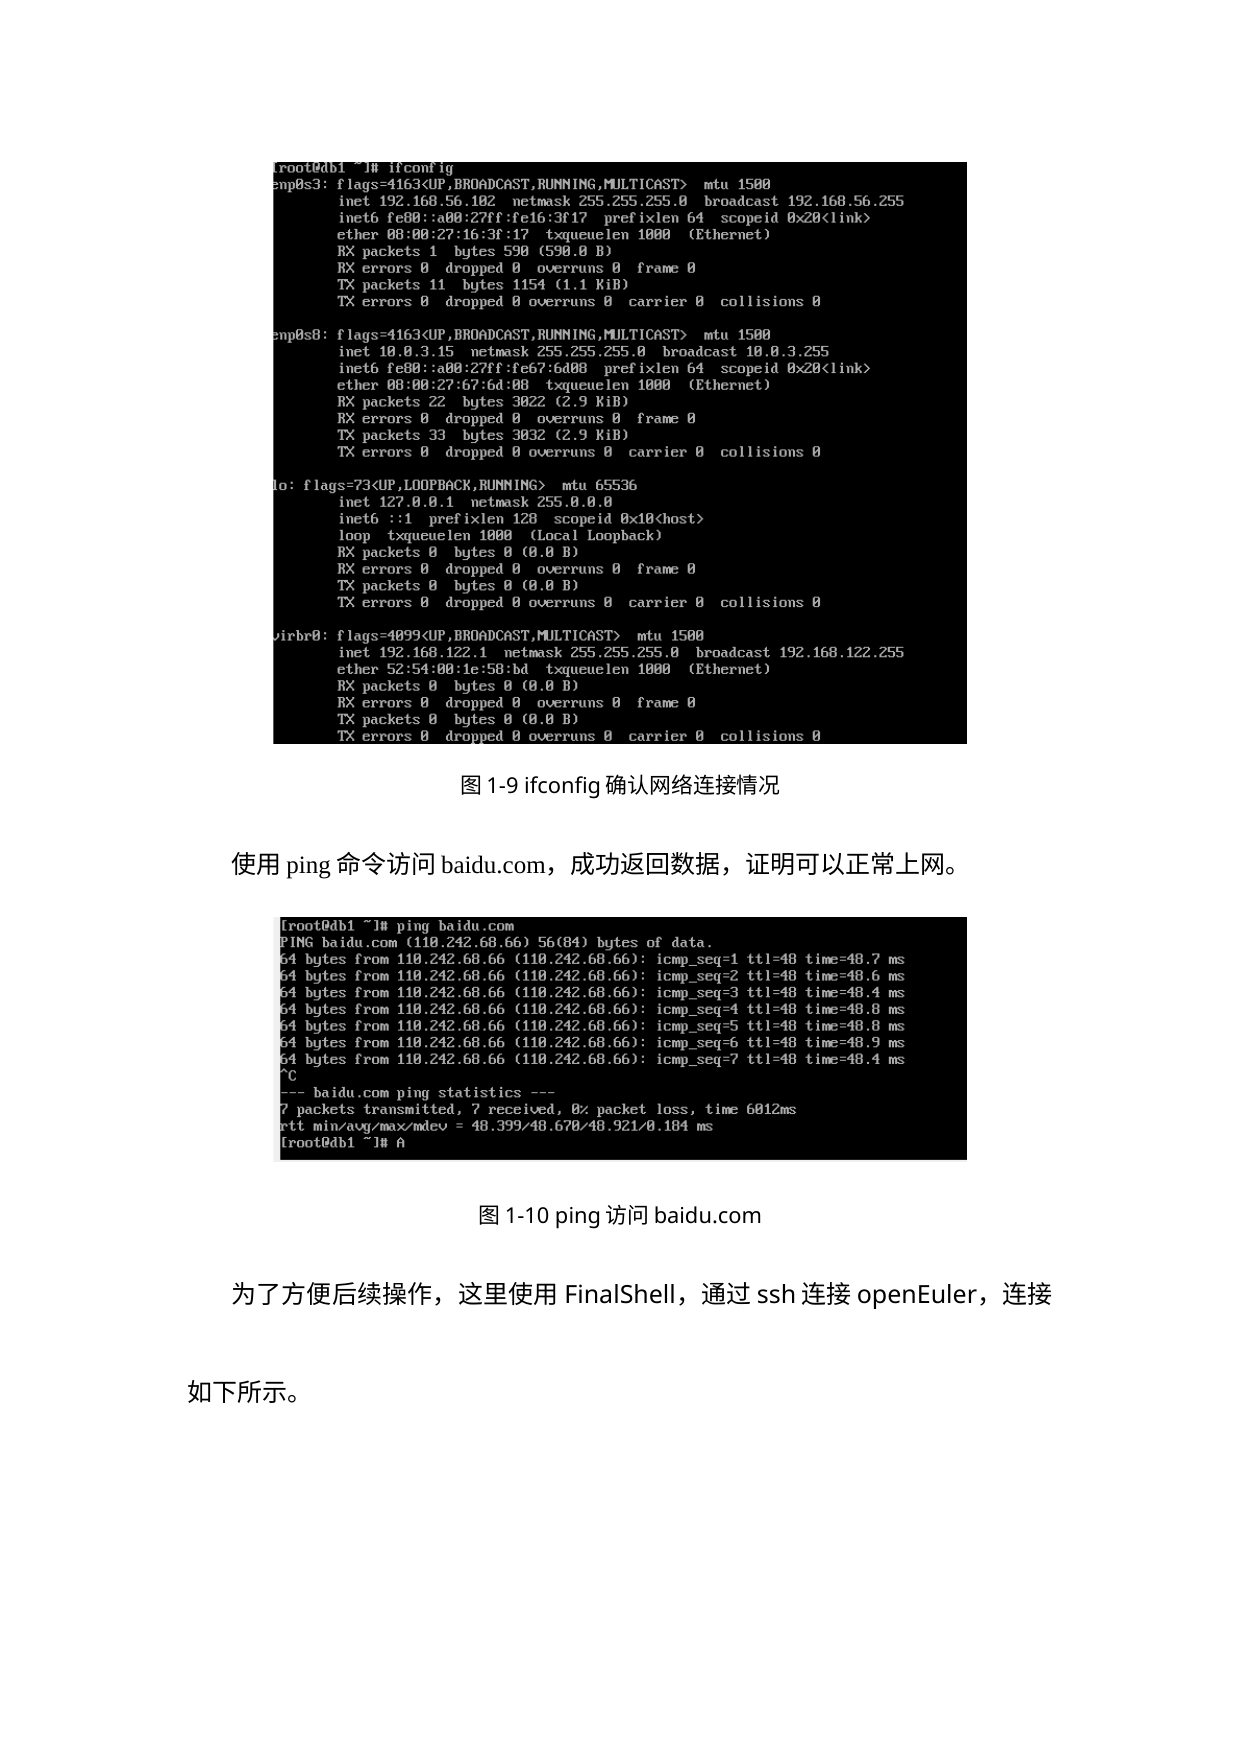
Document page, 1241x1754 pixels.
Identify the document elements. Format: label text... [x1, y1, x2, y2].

picture [273, 917, 967, 1162]
text 为了方便后续操作，这里使用FinalShell，通过ssh连接openEuler，连接如下所示。 [187, 1260, 1053, 1423]
text 图1-10 ping访问baidu.com [187, 1198, 1053, 1231]
text 图1-9 ifconfig确认网络连接情况 [187, 768, 1053, 800]
picture [273, 162, 967, 744]
text 使用ping命令访问baidu.com，成功返回数据，证明可以正常上网。 [187, 830, 1053, 895]
